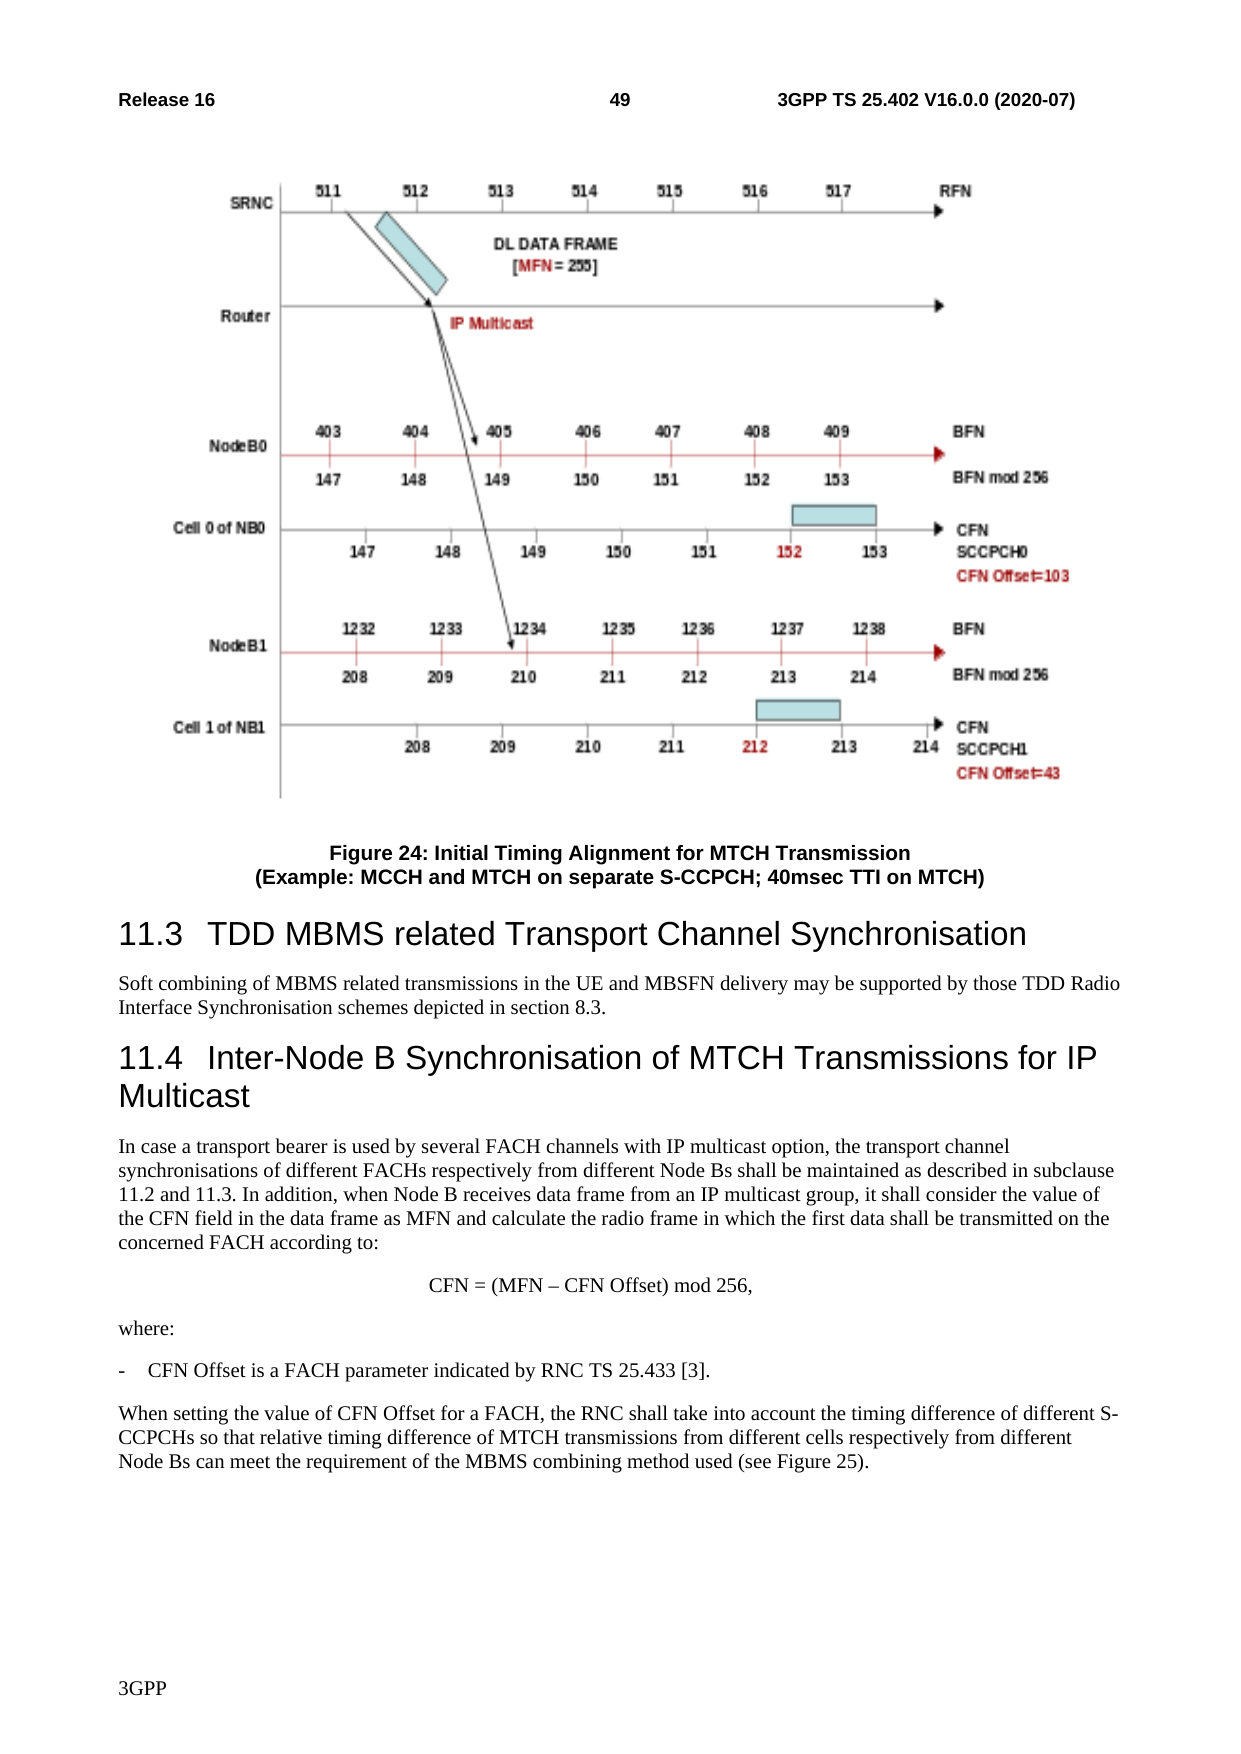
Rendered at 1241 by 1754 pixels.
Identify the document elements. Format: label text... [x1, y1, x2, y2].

text Soft combining of MBMS related transmissions in the UE and MBSFN delivery may be supported by those TDD Radio Interface Synchronisation schemes depicted in section 8.3. [118, 971, 1122, 1019]
text Figure 24: Initial Timing Alignment for MTCH Transmission (Example: MCCH and MTCH on separate S-CCPCH; 40msec TTI on MTCH) [118, 841, 1122, 889]
text In case a transport bearer is used by several FACH channels with IP multicast option, the transport channel synchronisations of different FACHs respectively from different Node Bs shall be maintained as described in subclause 11.2 and 11.3. In addition, when Node B receives data frame from an IP multicast group, it shall consider the value of the CFN field in the data frame as MFN and calculate the radio frame in which the first data shall be transmitted on the concerned FACH according to: [118, 1133, 1122, 1254]
text - CFN Offset is a FACH parameter indicated by RNC TS 25.433 [3]. [118, 1358, 1122, 1382]
text When setting the value of CFN Offset for a FACH, the RNC shall take into account the timing difference of different S-CCPCHs so that relative timing difference of MTCH transmissions from different cells respectively from different Node Bs can meet the requirement of the MBMS combining method used (see Figure 25). [118, 1401, 1122, 1473]
text where: [118, 1315, 1122, 1339]
subtitle 11.4 Inter-Node B Synchronisation of MTCH Transmissions for IP Multicast [118, 1038, 1122, 1115]
text CFN = (MFN – CFN Offset) mod 256, [118, 1273, 1122, 1297]
subtitle 11.3 TDD MBMS related Transport Channel Synchronisation [118, 914, 1122, 952]
